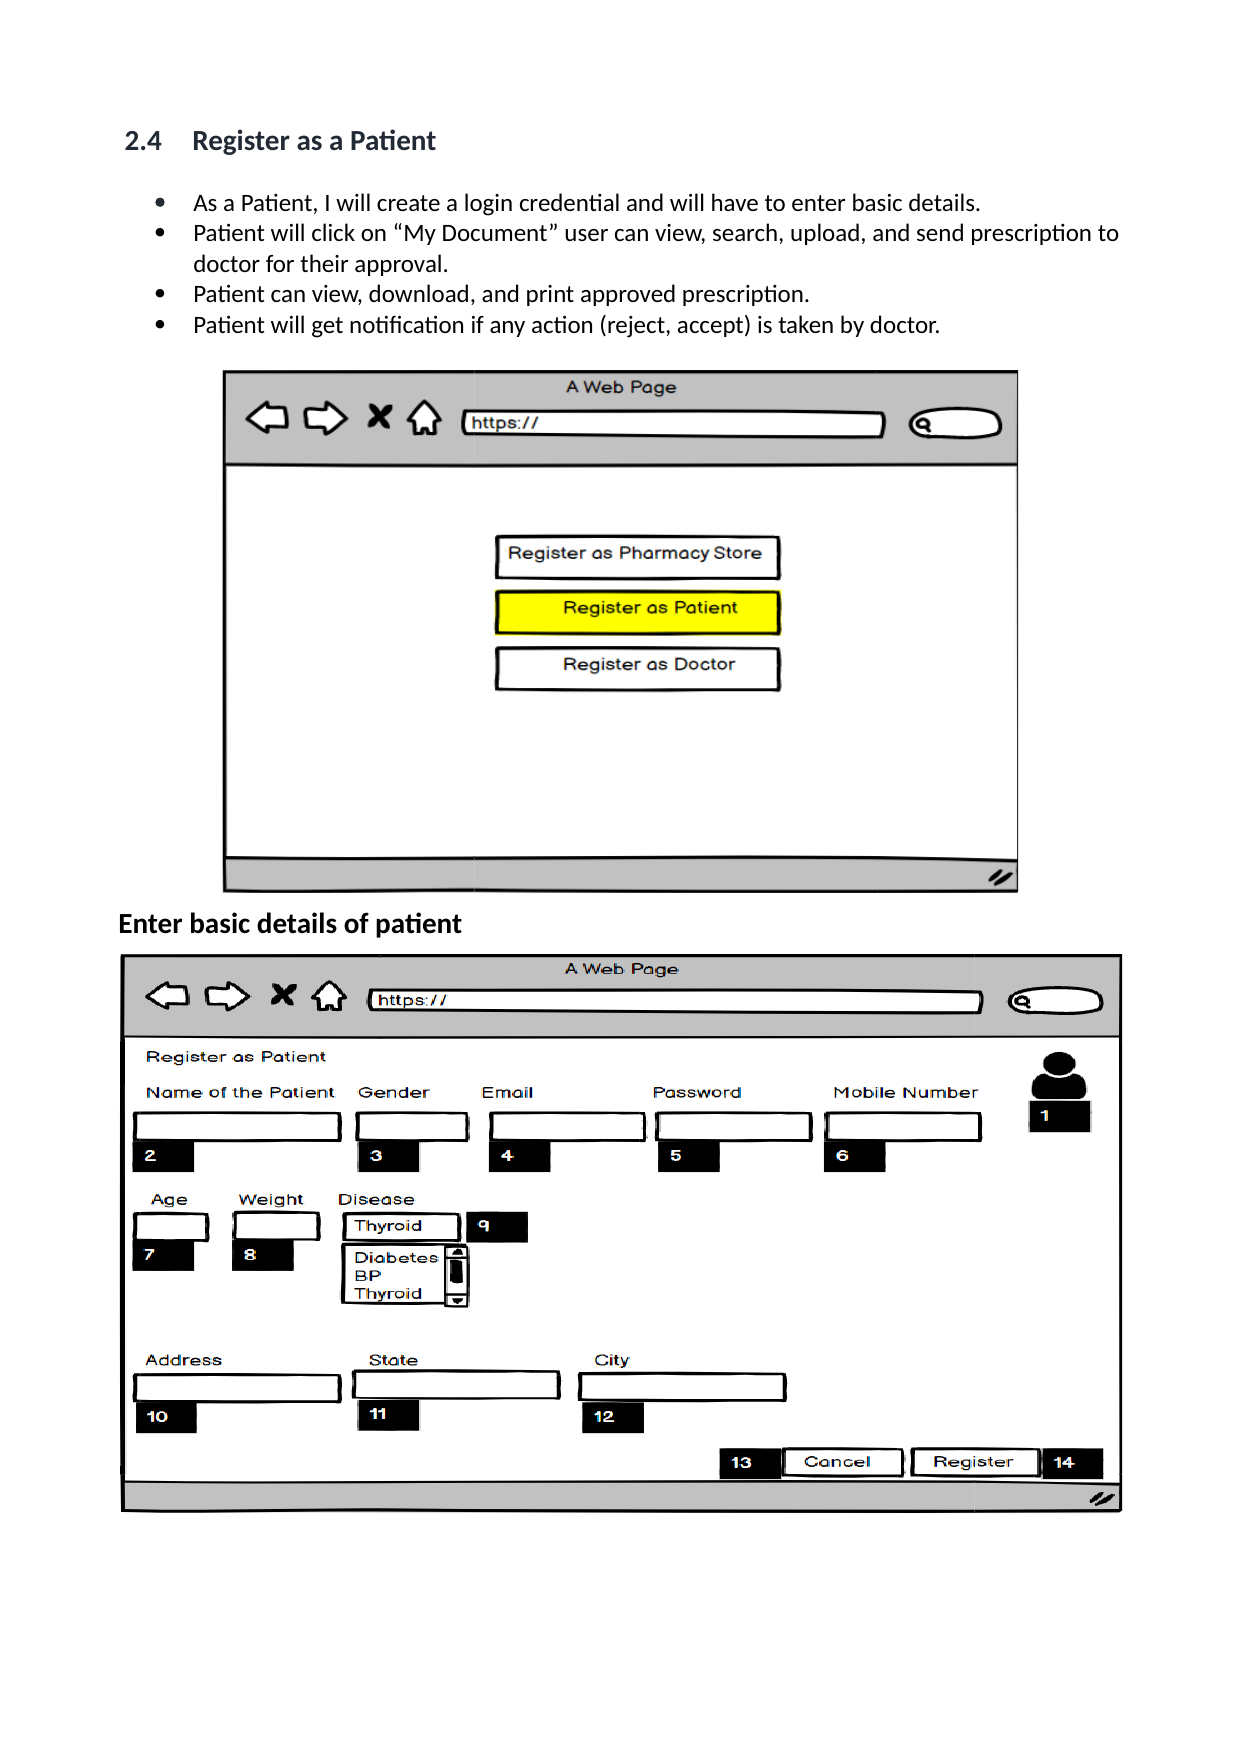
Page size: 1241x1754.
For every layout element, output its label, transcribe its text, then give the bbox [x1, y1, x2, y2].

picture [221, 370, 1017, 892]
text Enter basic details of patient [118, 905, 1122, 940]
list Patient can view, download, and print approved prescription. [156, 278, 1122, 309]
list As a Patient, I will create a login credential and will have to enter basic details. [156, 187, 1122, 217]
list Patient will get notification if any action (reject, accept) is taken by doctor. [156, 309, 1122, 339]
picture [118, 952, 1123, 1514]
subtitle Register as a Patient [124, 122, 1122, 158]
list Patient will click on “My Document” user can view, search, upload, and send prescription to doctor for their approval. [156, 217, 1122, 278]
